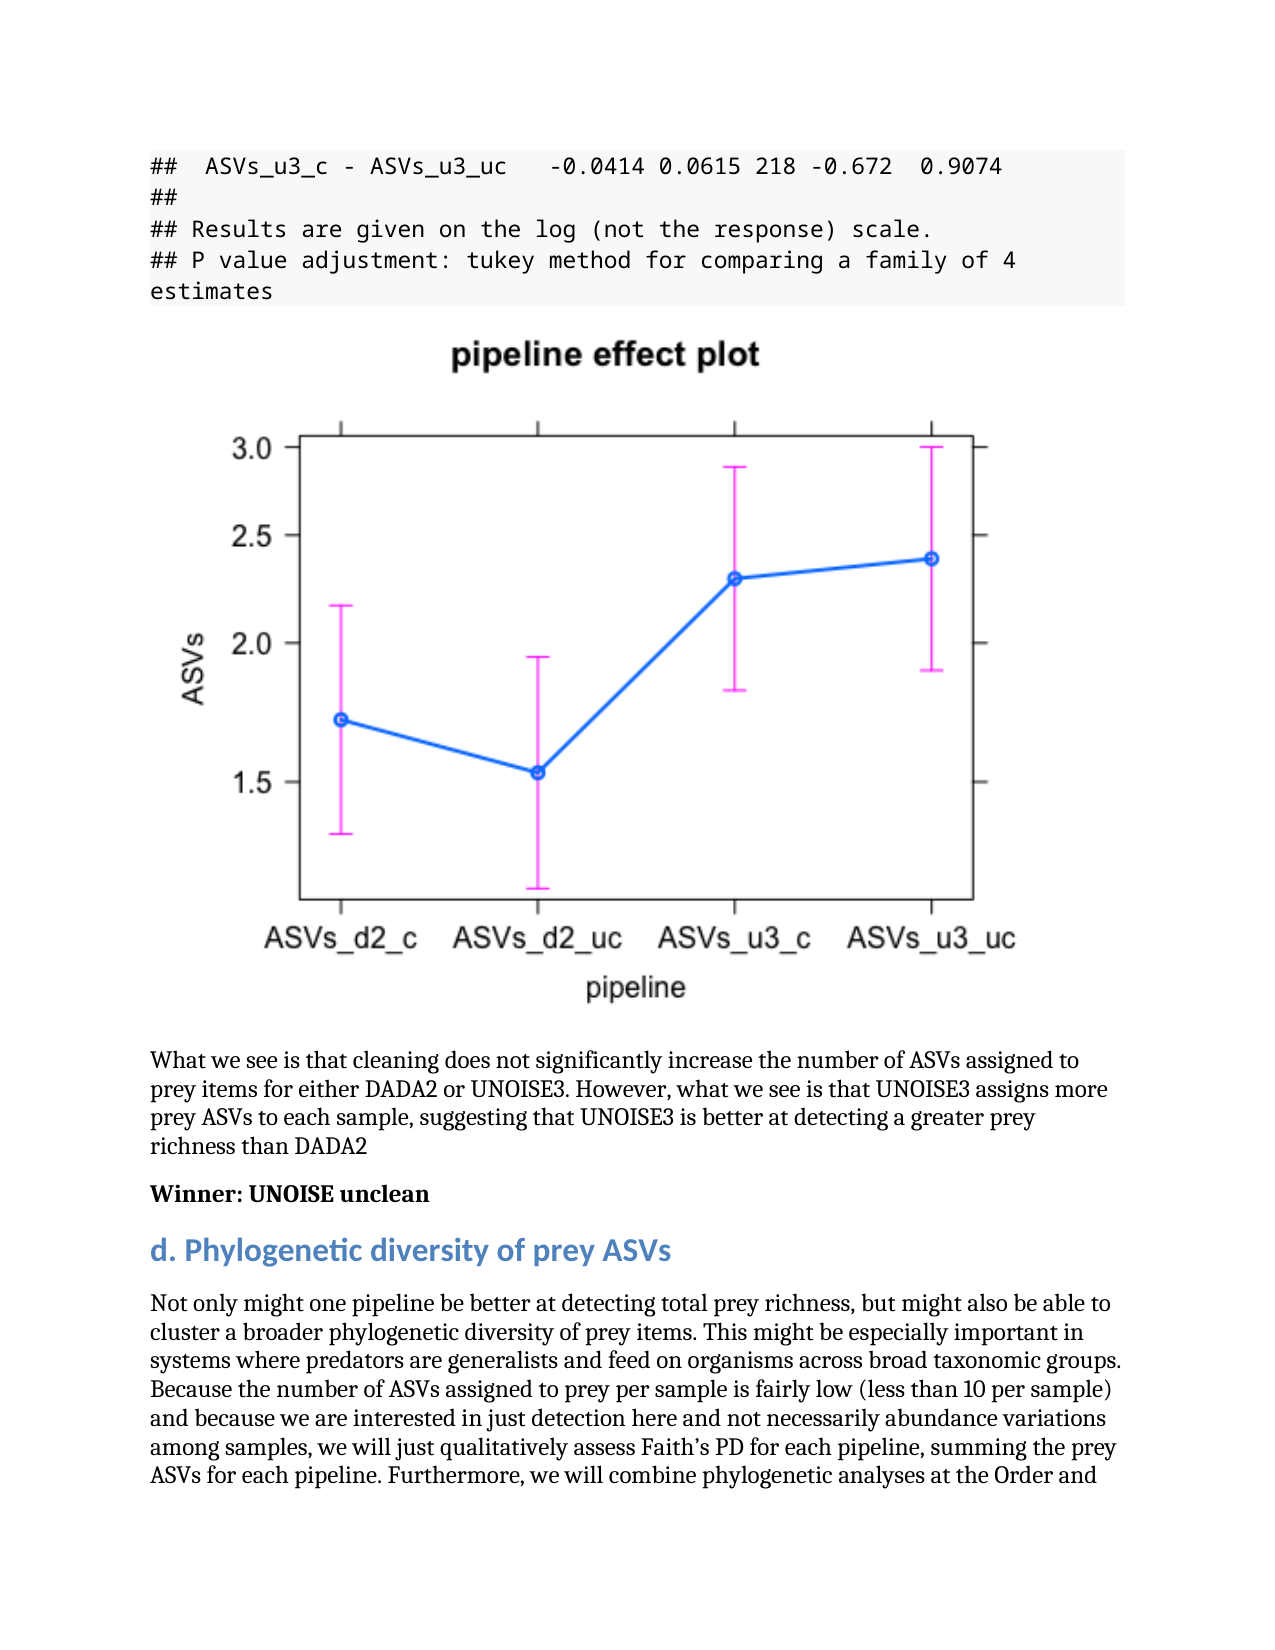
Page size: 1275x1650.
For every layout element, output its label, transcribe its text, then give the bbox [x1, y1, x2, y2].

subtitle d. Phylogenetic diversity of prey ASVs [150, 1229, 1125, 1270]
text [150, 1289, 1125, 1490]
text Winner: UNOISE unclean [150, 1179, 1125, 1208]
picture [168, 327, 1044, 1027]
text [150, 150, 1125, 306]
text What we see is that cleaning does not significantly increase the number of ASVs assigned to prey items for either DADA2 or UNOISE3. However, what we see is that UNOISE3 assigns more prey ASVs to each sample, suggesting that UNOISE3 is better at detecting a greater prey richness than DADA2 [150, 1046, 1125, 1161]
